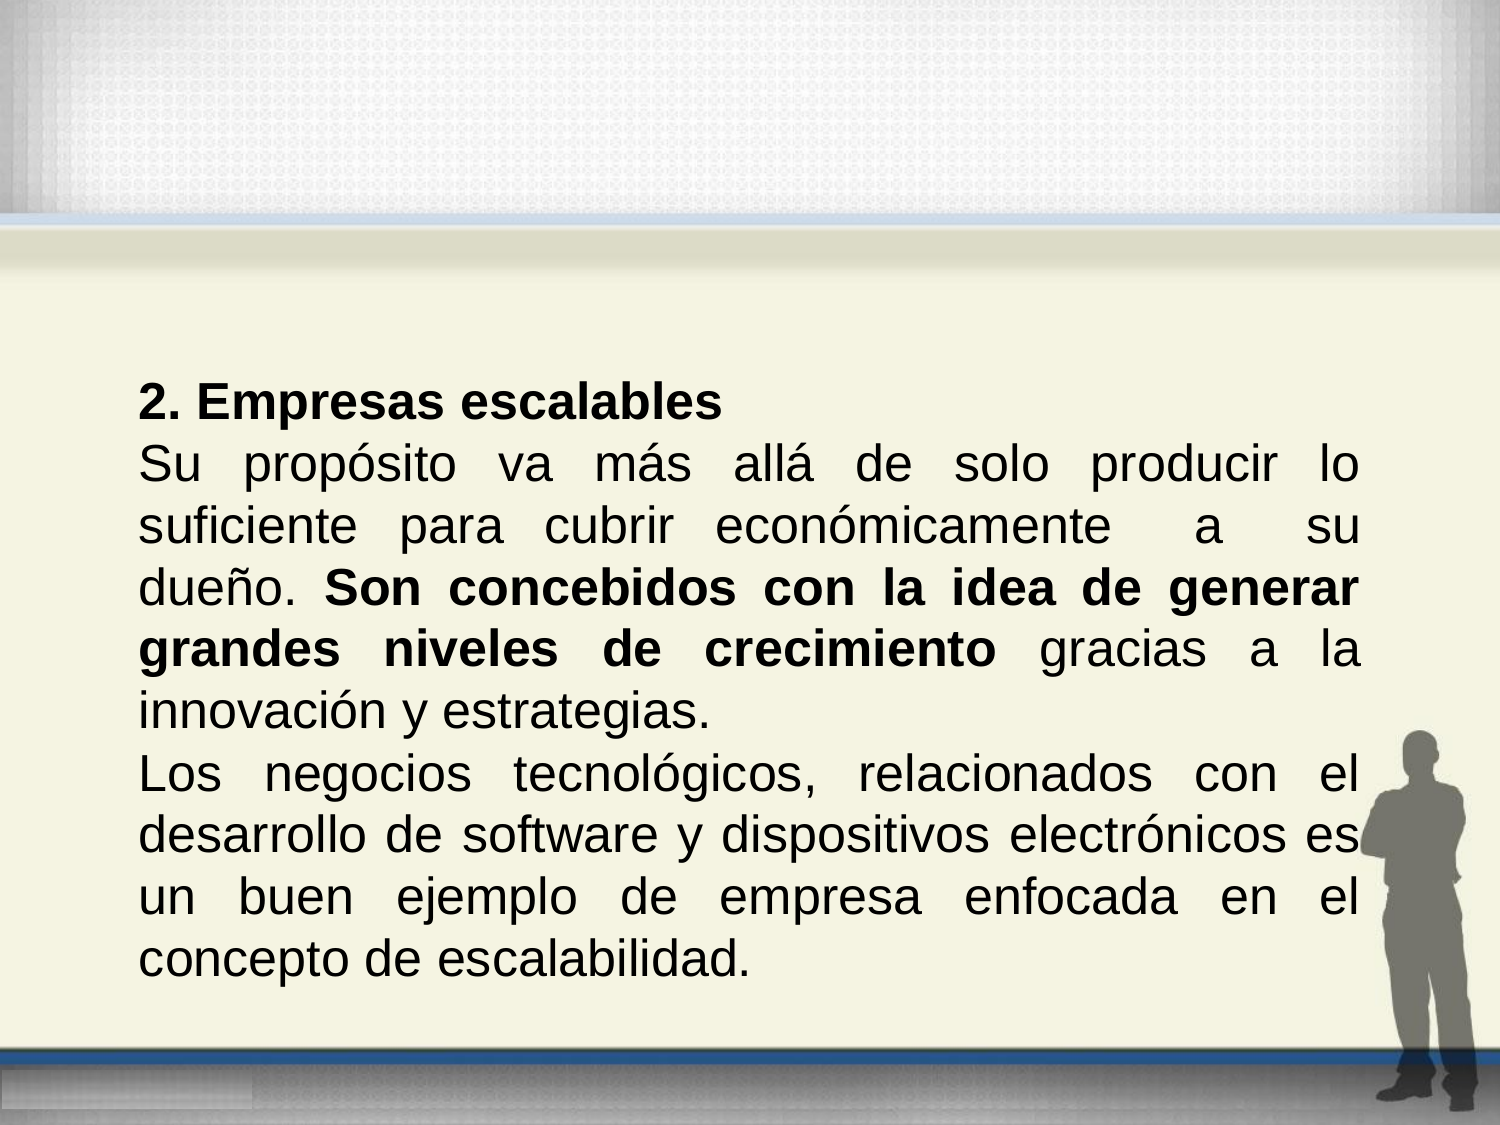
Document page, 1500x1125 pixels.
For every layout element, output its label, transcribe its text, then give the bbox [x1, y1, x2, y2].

text Los negocios tecnológicos, relacionados con el desarrollo de software y dispositivos electrónicos es un buen ejemplo de empresa enfocada en el concepto de escalabilidad. [139, 742, 1361, 987]
text Su propósito va más allá de solo producir lo suficiente para cubrir económicamente a su dueño. Son concebidos con la idea de generar grandes niveles de crecimiento gracias a la innovación y estrategias. [139, 433, 1361, 739]
picture [0, 0, 1500, 1125]
subtitle Empresas escalables [138, 370, 1479, 430]
